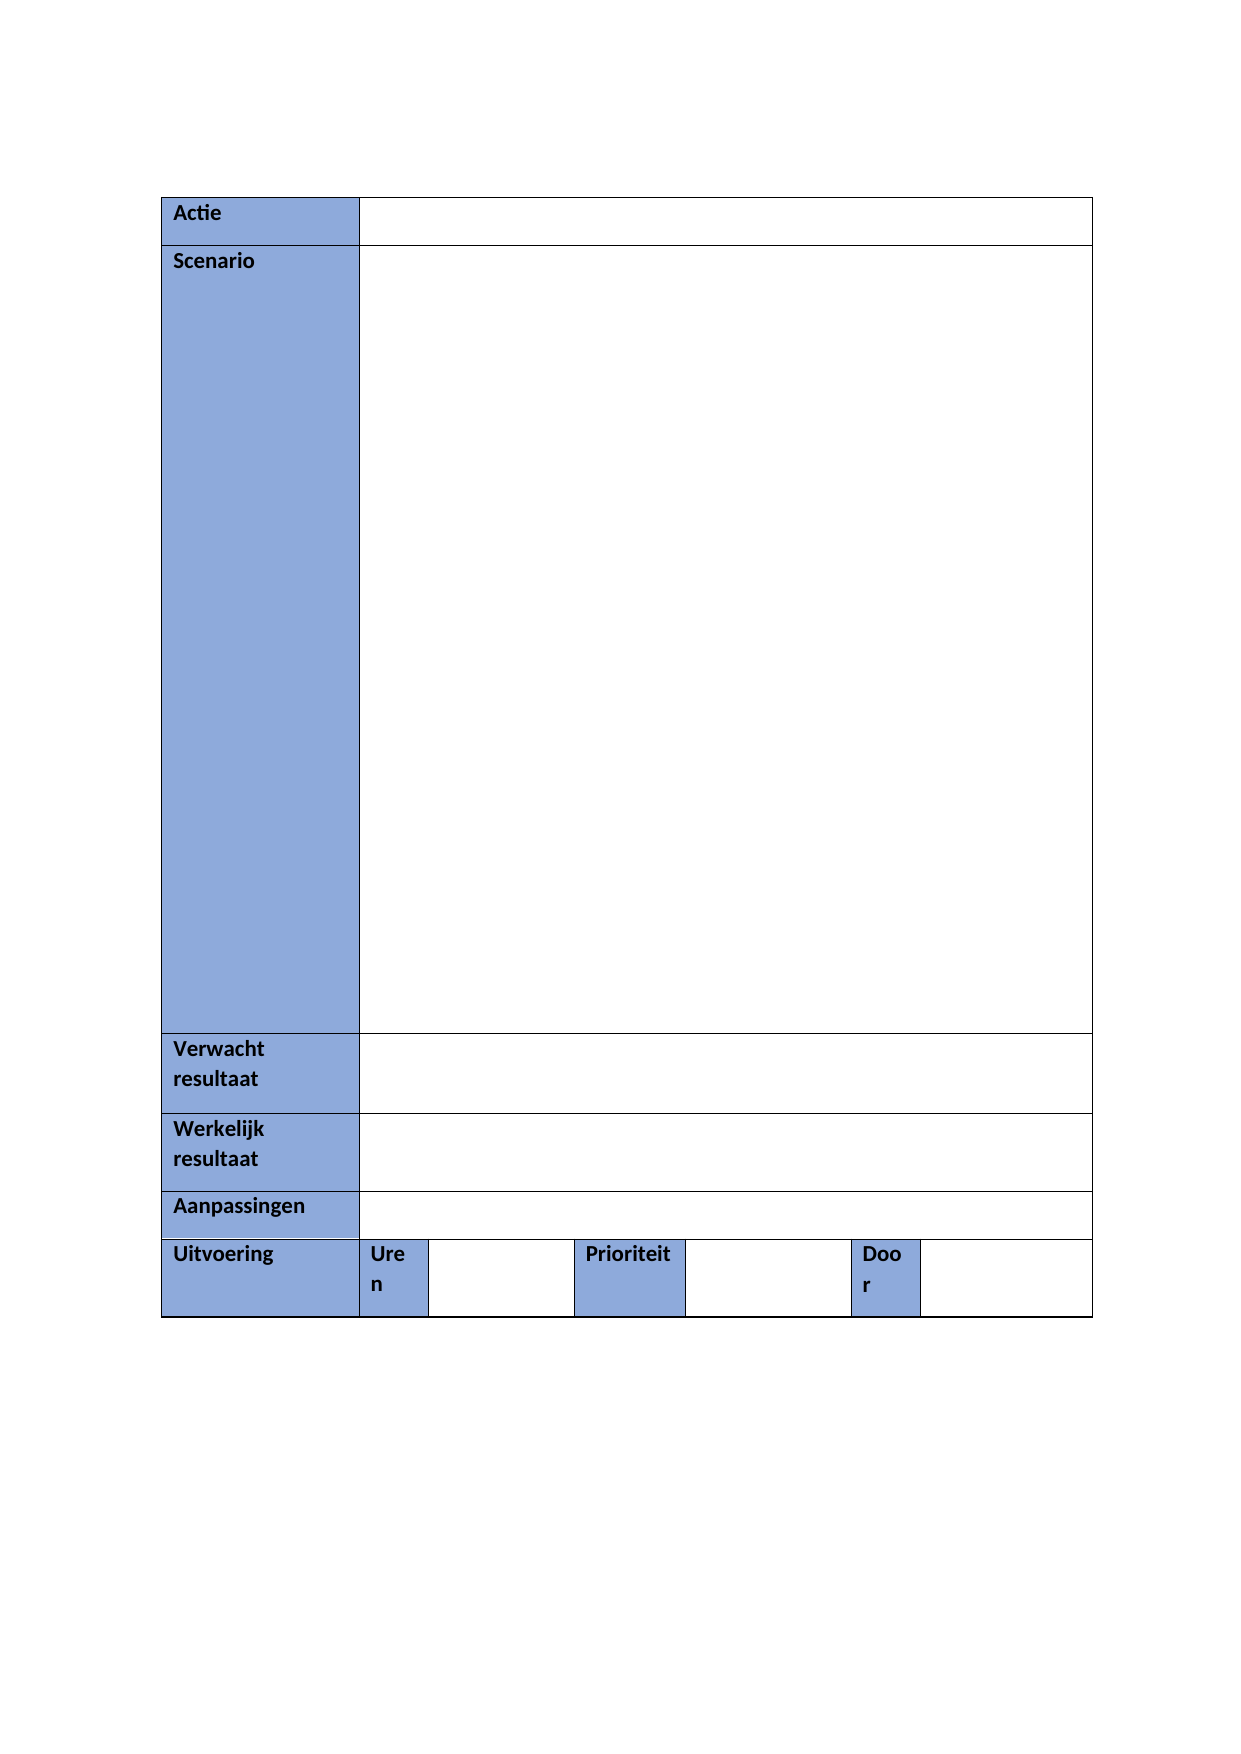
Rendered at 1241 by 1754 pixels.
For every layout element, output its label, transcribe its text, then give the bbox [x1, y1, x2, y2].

table_cell [360, 246, 1092, 1033]
table_header Actie [162, 198, 359, 245]
table_cell [686, 1240, 851, 1316]
table_cell Uitvoering [162, 1240, 359, 1316]
table_cell Uren [360, 1240, 428, 1316]
table_cell Scenario [162, 246, 359, 1033]
table_cell Door [852, 1240, 920, 1316]
table_cell Prioriteit [575, 1240, 685, 1316]
table_cell [360, 1114, 1092, 1191]
table_cell Verwacht resultaat [162, 1034, 359, 1113]
table_cell [360, 1034, 1092, 1113]
table_cell [921, 1240, 1092, 1316]
table_cell [429, 1240, 574, 1316]
table_cell [360, 1192, 1092, 1238]
table_cell Werkelijk resultaat [162, 1114, 359, 1191]
table_header [360, 198, 1092, 245]
table_cell Aanpassingen [162, 1192, 359, 1238]
